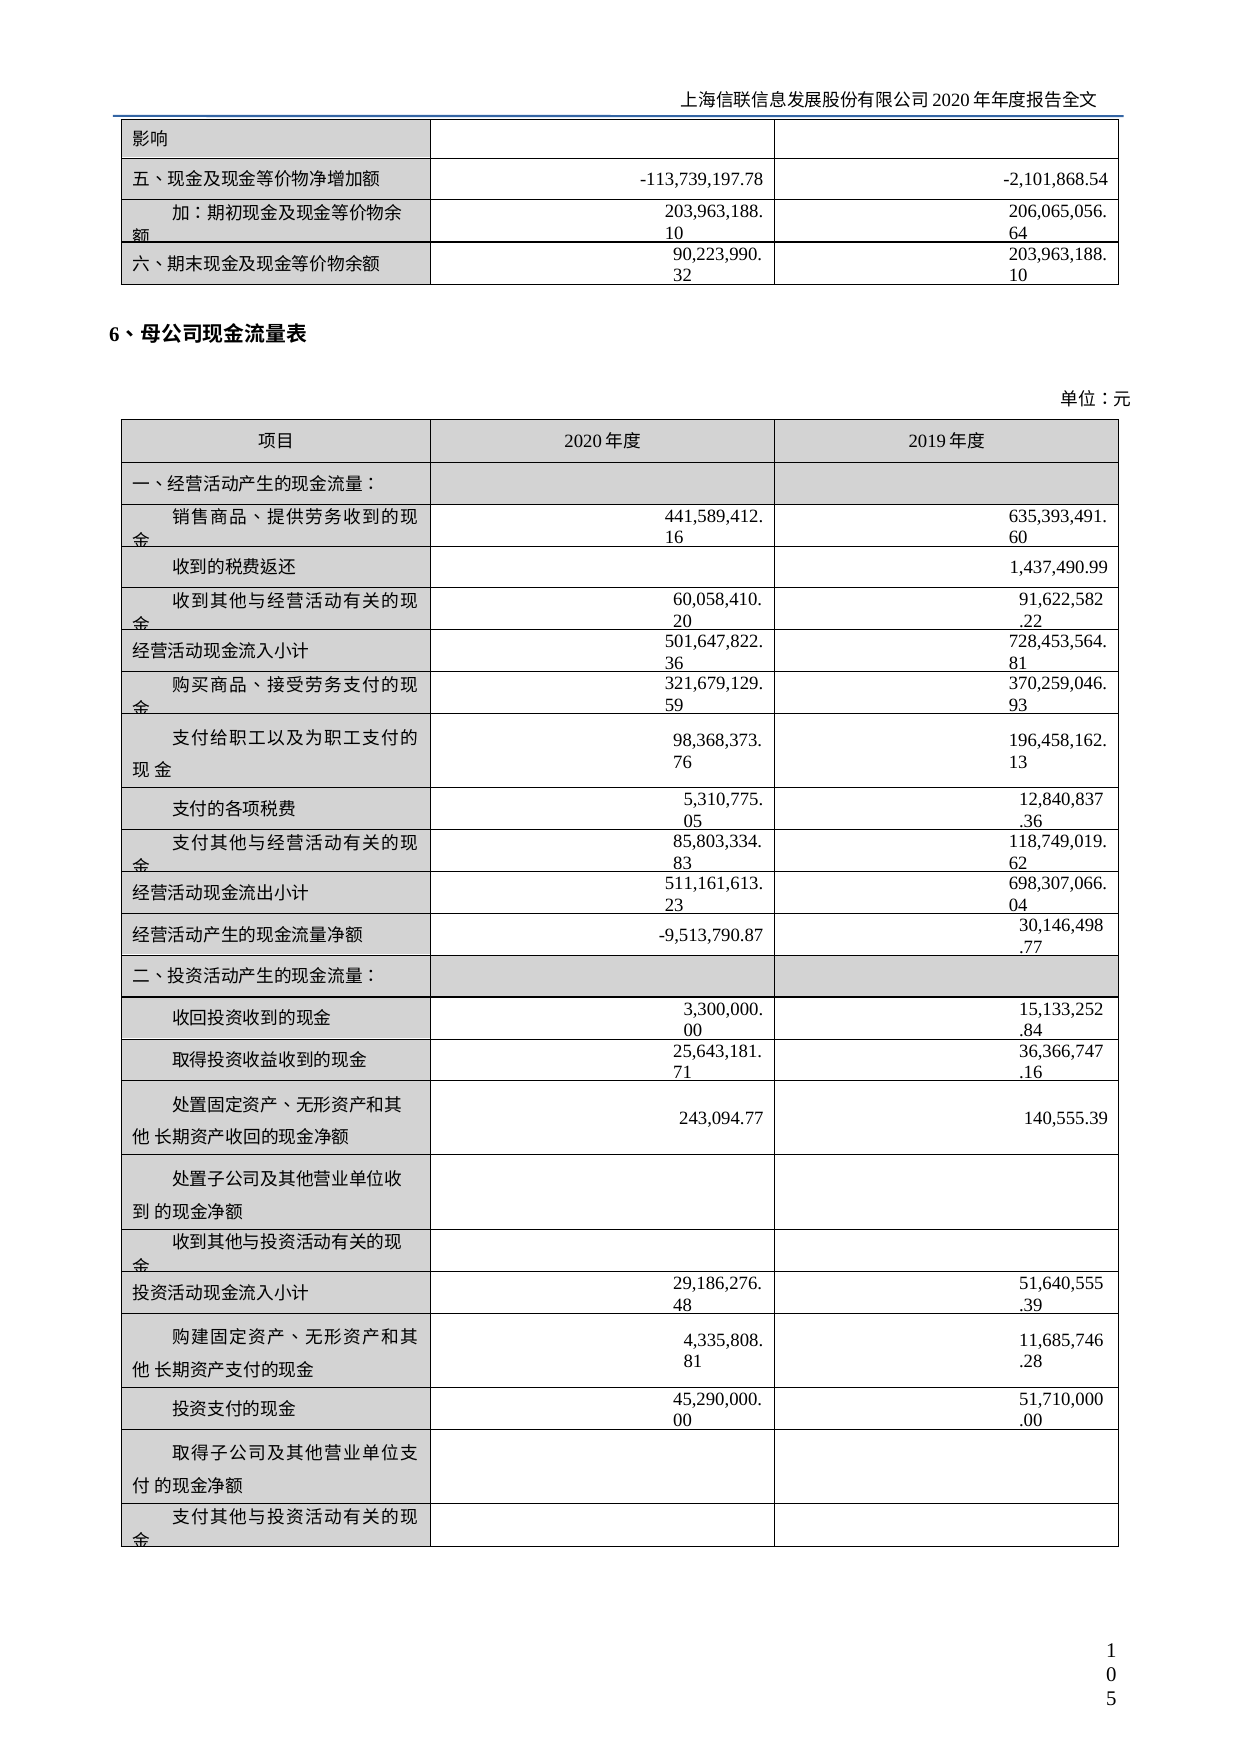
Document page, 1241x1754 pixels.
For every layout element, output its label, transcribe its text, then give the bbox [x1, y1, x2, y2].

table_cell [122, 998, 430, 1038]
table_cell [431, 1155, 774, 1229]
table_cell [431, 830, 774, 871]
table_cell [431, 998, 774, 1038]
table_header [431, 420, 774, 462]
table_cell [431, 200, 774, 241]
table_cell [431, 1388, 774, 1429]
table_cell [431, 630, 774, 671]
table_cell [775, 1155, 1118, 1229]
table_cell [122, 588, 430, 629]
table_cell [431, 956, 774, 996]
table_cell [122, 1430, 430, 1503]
text 6、母公司现金流量表 [109, 319, 1131, 347]
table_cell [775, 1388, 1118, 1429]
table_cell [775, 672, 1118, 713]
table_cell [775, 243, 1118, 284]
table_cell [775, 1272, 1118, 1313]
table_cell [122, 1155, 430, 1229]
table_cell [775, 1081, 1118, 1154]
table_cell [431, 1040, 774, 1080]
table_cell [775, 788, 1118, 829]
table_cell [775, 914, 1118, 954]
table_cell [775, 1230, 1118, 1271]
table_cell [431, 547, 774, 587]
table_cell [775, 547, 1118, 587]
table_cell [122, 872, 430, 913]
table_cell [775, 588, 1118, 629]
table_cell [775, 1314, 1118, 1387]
text 单位：元 [109, 387, 1131, 411]
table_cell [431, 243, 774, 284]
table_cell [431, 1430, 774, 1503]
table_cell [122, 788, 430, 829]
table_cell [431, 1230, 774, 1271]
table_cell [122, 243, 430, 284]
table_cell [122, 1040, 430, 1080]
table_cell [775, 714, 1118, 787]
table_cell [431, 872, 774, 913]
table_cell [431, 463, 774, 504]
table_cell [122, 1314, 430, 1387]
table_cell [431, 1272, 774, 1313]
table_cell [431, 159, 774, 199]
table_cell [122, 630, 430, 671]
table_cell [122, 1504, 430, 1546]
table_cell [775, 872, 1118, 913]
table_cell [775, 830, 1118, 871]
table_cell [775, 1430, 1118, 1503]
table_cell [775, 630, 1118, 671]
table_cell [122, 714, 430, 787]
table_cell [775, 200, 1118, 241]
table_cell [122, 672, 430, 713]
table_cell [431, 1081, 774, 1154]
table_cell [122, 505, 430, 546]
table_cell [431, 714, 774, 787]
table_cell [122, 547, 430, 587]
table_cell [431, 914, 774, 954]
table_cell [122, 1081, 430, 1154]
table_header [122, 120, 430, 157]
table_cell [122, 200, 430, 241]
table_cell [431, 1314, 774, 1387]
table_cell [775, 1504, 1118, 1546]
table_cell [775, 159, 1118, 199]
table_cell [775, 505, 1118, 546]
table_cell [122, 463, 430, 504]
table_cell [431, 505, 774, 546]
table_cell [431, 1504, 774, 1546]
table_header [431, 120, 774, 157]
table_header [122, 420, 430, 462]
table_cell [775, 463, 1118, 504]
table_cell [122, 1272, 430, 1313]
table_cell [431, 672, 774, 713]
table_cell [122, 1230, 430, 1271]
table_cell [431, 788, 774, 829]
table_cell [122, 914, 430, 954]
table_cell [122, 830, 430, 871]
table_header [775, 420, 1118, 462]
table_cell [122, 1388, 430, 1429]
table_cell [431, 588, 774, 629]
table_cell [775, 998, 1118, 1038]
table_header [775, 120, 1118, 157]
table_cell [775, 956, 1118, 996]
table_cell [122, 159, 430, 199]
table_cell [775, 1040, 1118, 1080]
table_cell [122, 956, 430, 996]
